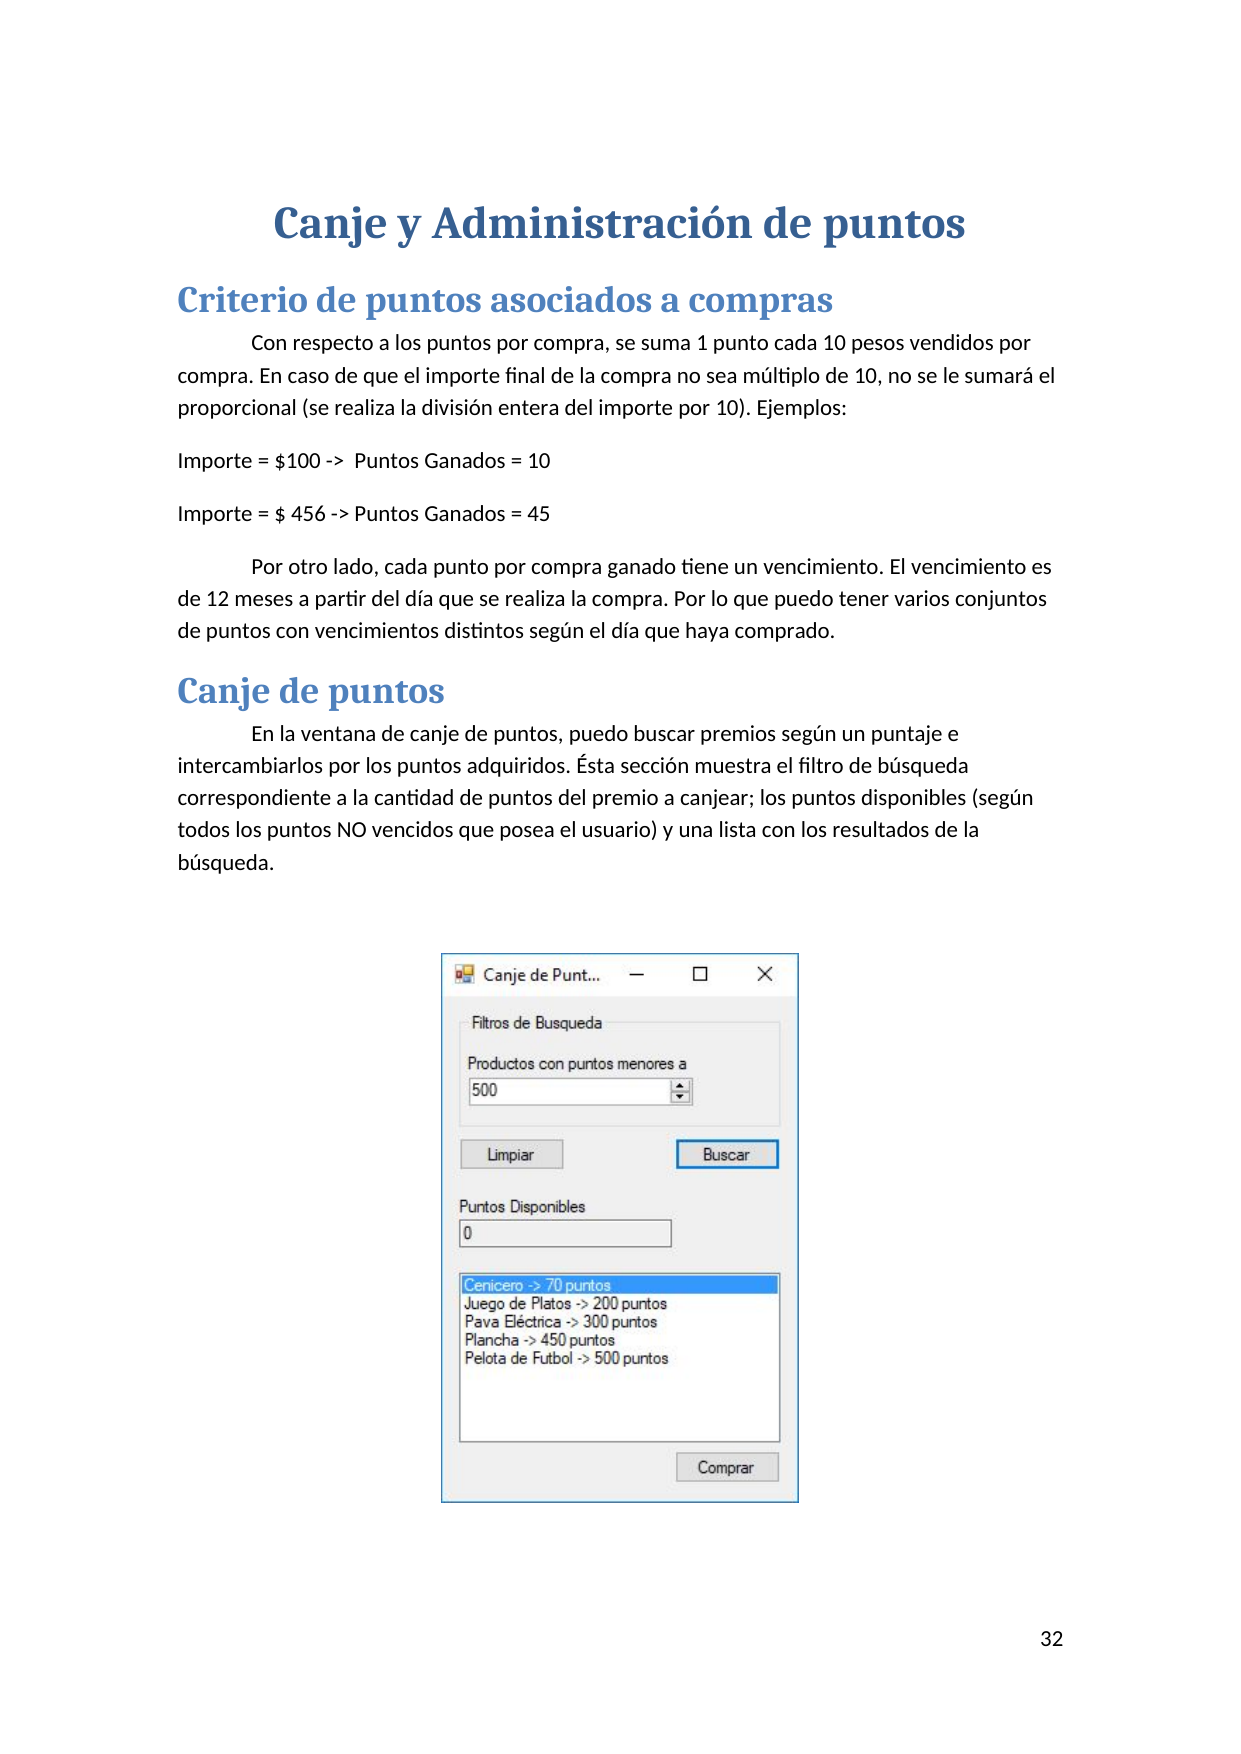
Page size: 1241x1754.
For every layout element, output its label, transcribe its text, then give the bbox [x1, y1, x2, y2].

subtitle Canje de puntos [177, 669, 1063, 712]
subtitle Canje y Administración de puntos [177, 198, 1063, 250]
subtitle Criterio de puntos asociados a compras [177, 279, 1063, 322]
text Importe = $ 456 -> Puntos Ganados = 45 [177, 499, 1063, 527]
text Importe = $100 -> Puntos Ganados = 10 [177, 446, 1063, 474]
text Con respecto a los puntos por compra, se suma 1 punto cada 10 pesos vendidos por compra. En caso de que el importe final de la compra no sea múltiplo de 10, no se le sumará el proporcional (se realiza la división entera del importe por 10). Ejemplos: [177, 328, 1063, 421]
picture [441, 953, 799, 1503]
text En la ventana de canje de puntos, puedo buscar premios según un puntaje e intercambiarlos por los puntos adquiridos. Ésta sección muestra el filtro de búsqueda correspondiente a la cantidad de puntos del premio a canjear; los puntos disponibles (según todos los puntos NO vencidos que posea el usuario) y una lista con los resultados de la búsqueda. [177, 719, 1063, 876]
text Por otro lado, cada punto por compra ganado tiene un vencimiento. El vencimiento es de 12 meses a partir del día que se realiza la compra. Por lo que puedo tener varios conjuntos de puntos con vencimientos distintos según el día que haya comprado. [177, 552, 1063, 644]
